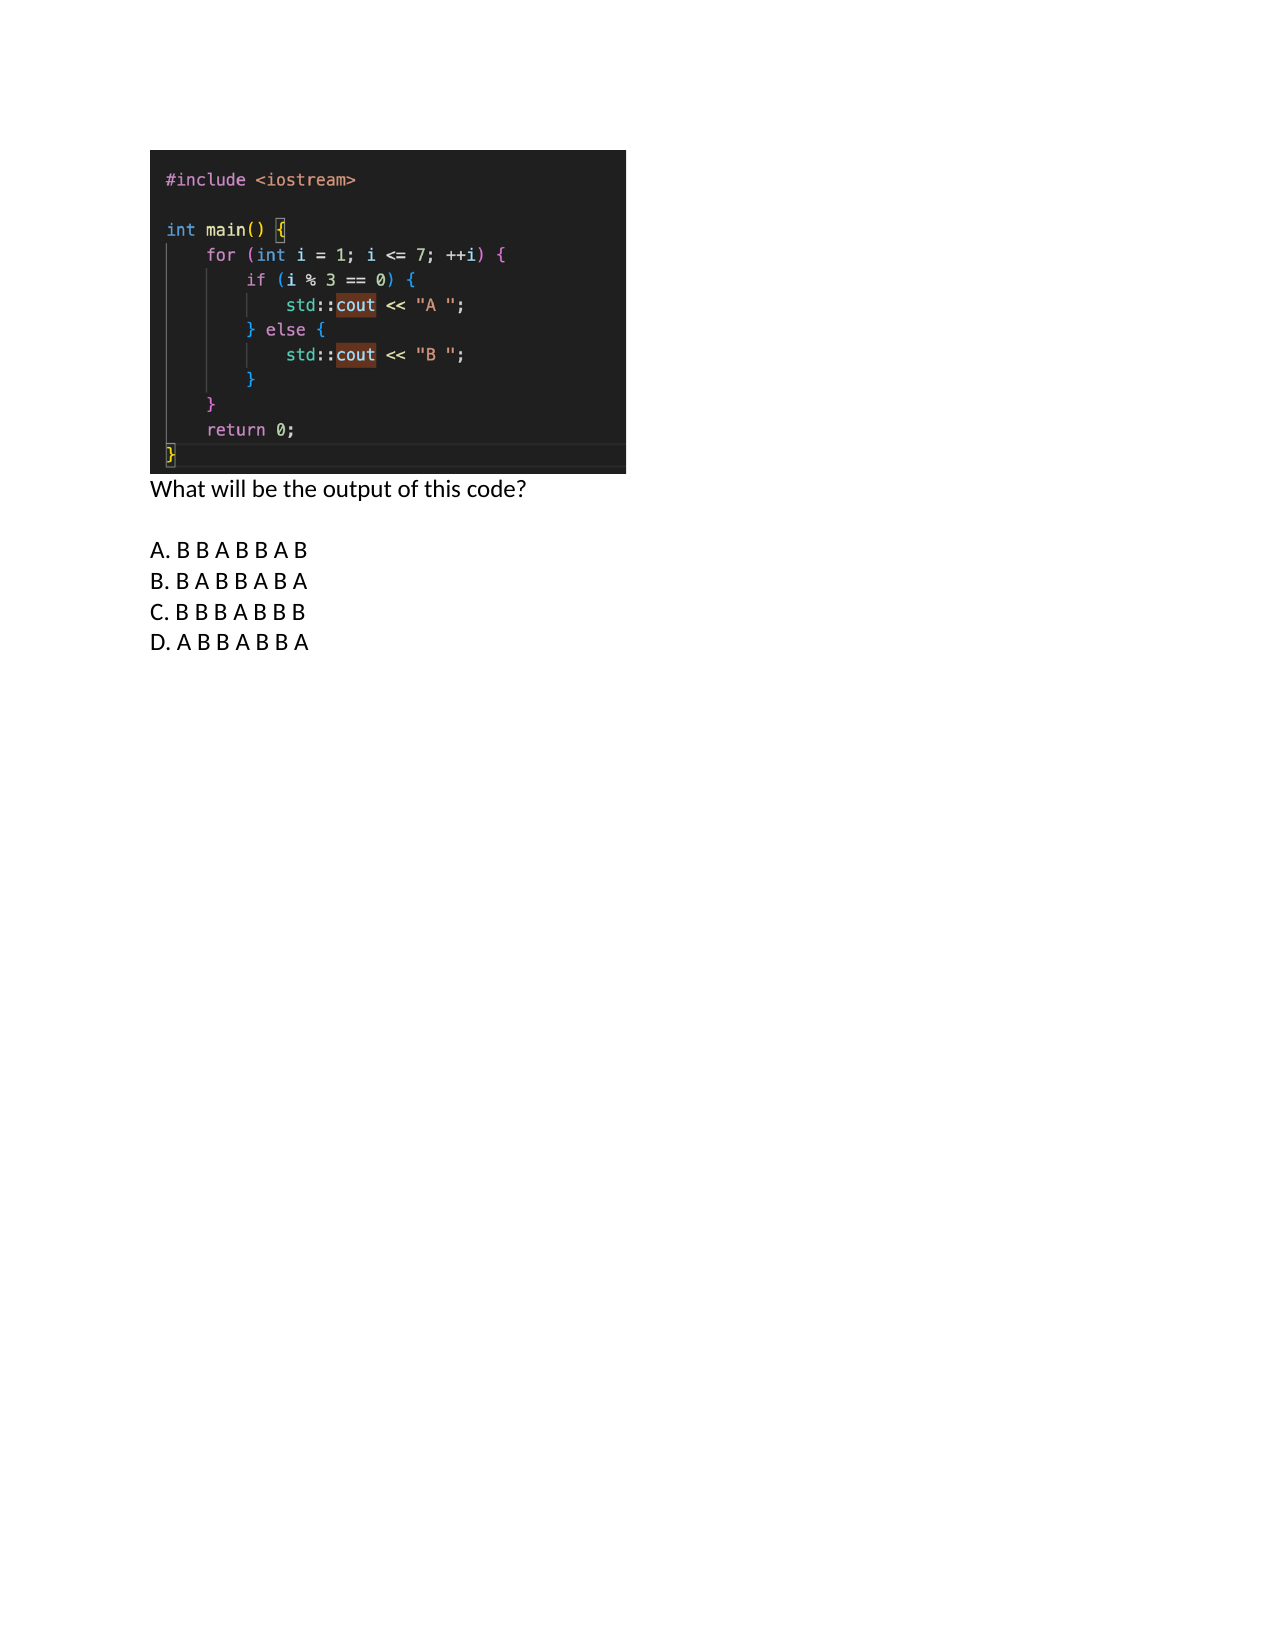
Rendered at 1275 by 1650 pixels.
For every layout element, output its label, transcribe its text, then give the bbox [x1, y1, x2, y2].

text D. A B B A B B A [150, 626, 1125, 657]
text B. B A B B A B A [150, 565, 1125, 596]
text What will be the output of this code? [150, 474, 1125, 504]
text A. B B A B B A B [150, 535, 1125, 565]
picture [150, 150, 627, 474]
text C. B B B A B B B [150, 596, 1125, 626]
